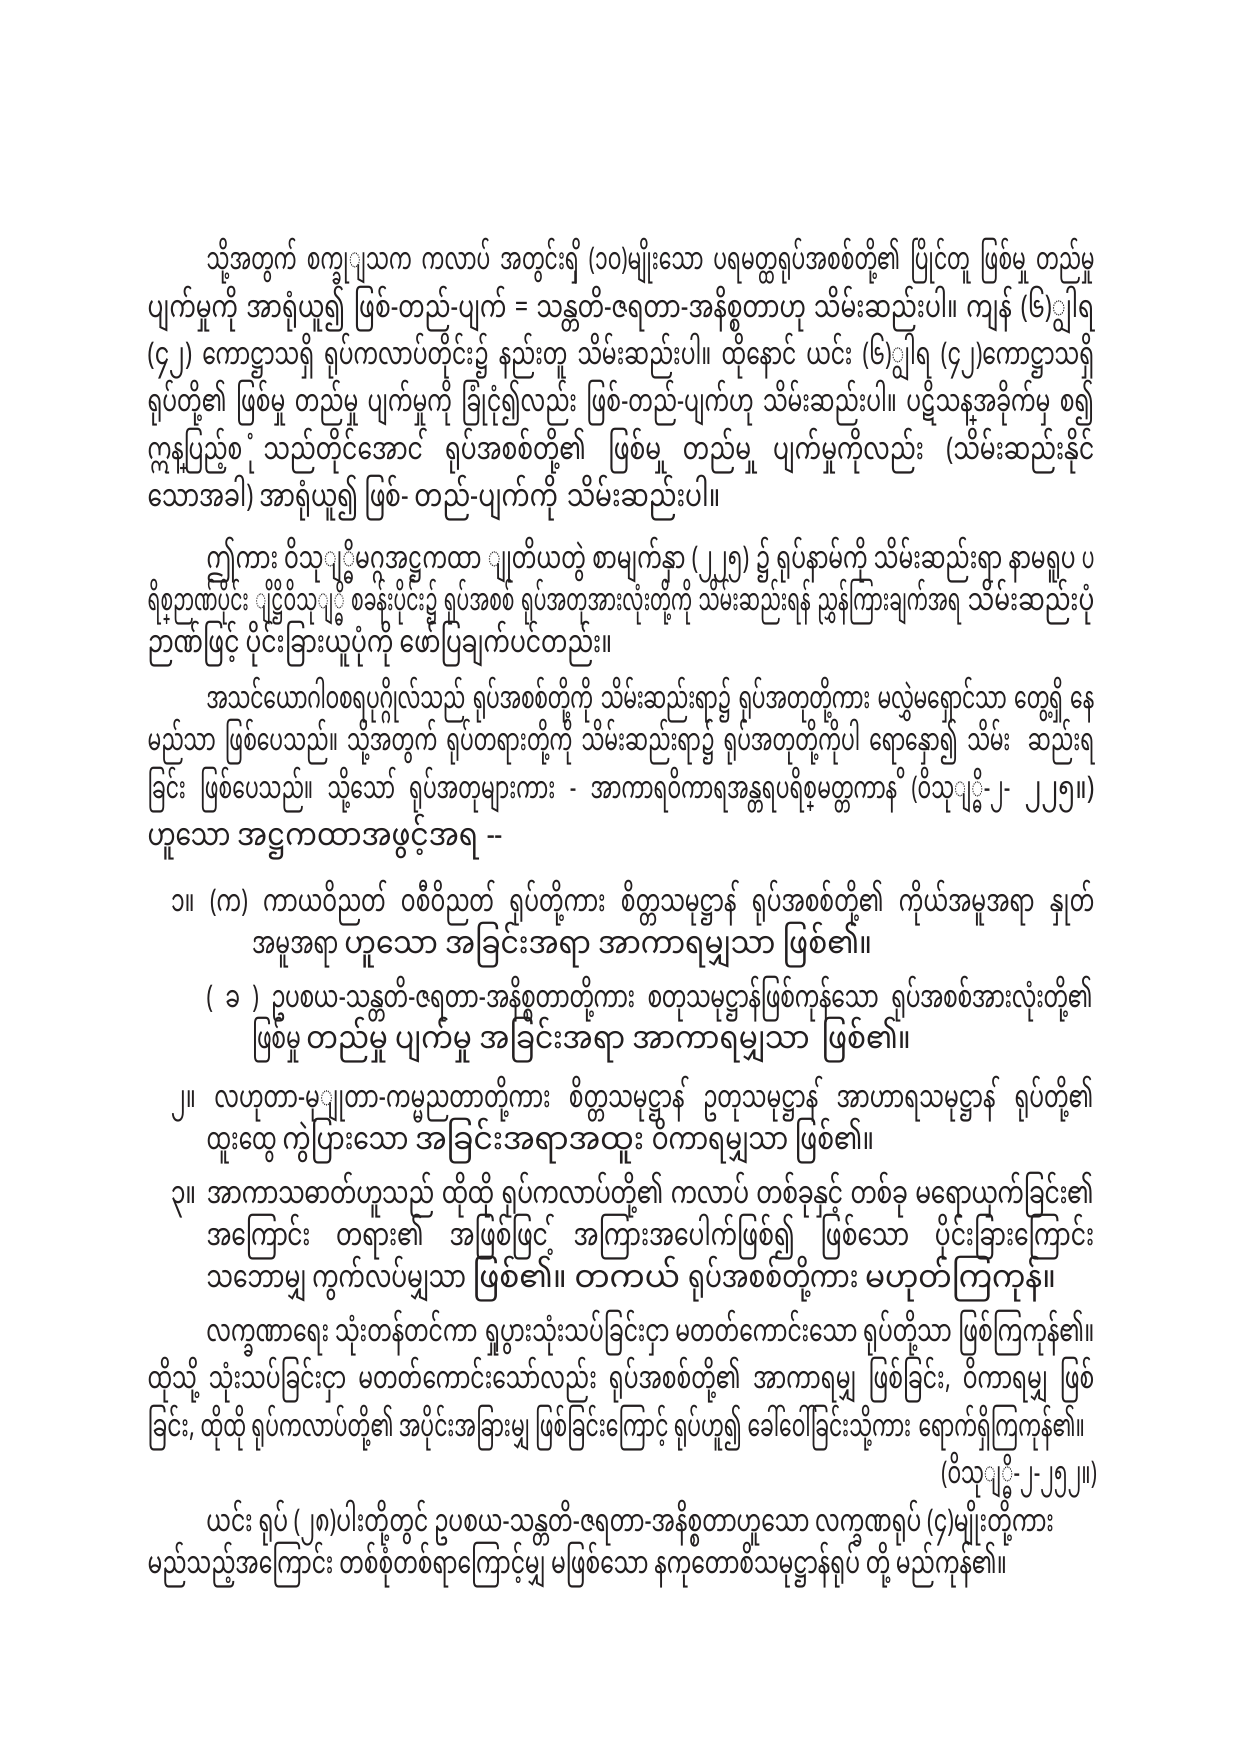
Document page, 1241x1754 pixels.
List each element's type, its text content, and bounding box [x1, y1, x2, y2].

text ယင်း ရုပ် (၂၈)ပါးတို့တွင် ဥပစယ-သန္တတိ-ဇရတာ-အနိစ္စတာဟူသော လက္ခဏရုပ် (၄)မျိုးတို့ကား မည်သည့်အကြောင်း တစ်စုံတစ်ရာကြောင့်မျှ မဖြစ်သော နကုတောစိသမုဋ္ဌာန်ရုပ် တို့ မည်ကုန်၏။ [147, 1497, 1094, 1585]
text ၂။ လဟုတာ-မုျုတာ-ကမ္မညတာတို့ကား စိတ္တသမုဋ္ဌာန် ဥတုသမုဋ္ဌာန် အာဟာရသမုဋ္ဌာန် ရုပ်တို့၏ ထူးထွေ ကွဲပြားသော အခြင်းအရာအထူး ဝိကာရမျှသာ ဖြစ်၏။ [171, 1073, 1093, 1161]
text ၁။ (က) ကာယဝိညတ် ဝစီဝိညတ် ရုပ်တို့ကား စိတ္တသမုဋ္ဌာန် ရုပ်အစစ်တို့၏ ကိုယ်အမူအရာ နှုတ်အမူအရာ ဟူသော အခြင်းအရာ အာကာရမျှသာ ဖြစ်၏။ [171, 878, 1094, 966]
text ( ခ ) ဥပစယ-သန္တတိ-ဇရတာ-အနိစ္စတာတို့ကား စတုသမုဋ္ဌာန်ဖြစ်ကုန်သော ရုပ်အစစ်အားလုံးတို့၏ ဖြစ်မှု တည်မှု ပျက်မှု အခြင်းအရာ အာကာရမျှသာ ဖြစ်၏။ [206, 973, 1093, 1061]
text (ဝိသုျ္ဓိ-၂-၂၅၂။) [941, 1450, 1107, 1496]
text သို့အတွက် စက္ခုျသက ကလာပ် အတွင်းရှိ (၁ဝ)မျိုးသော ပရမတ္ထရုပ်အစစ်တို့၏ ပြိုင်တူ ဖြစ်မှု တည်မှု ပျက်မှုကို အာရုံယူ၍ ဖြစ်-တည်-ပျက် = သန္တတိ-ဇရတာ-အနိစ္စတာဟု သိမ်းဆည်းပါ။ ကျန် (၆)ျွါရ (၄၂) ကောဋ္ဌာသရှိ ရုပ်ကလာပ်တိုင်း၌ နည်းတူ သိမ်းဆည်းပါ။ ထိုနောင် ယင်း (၆)ျွါရ (၄၂)ကောဋ္ဌာသရှိ ရုပ်တို့၏ ဖြစ်မှု တည်မှု ပျက်မှုကို ခြုံငုံ၍လည်း ဖြစ်-တည်-ပျက်ဟု သိမ်းဆည်းပါ။ ပဋိသန္ဓေအခိုက်မှ စ၍ ဣန္ဒြေပြည့်စုံ သည်တိုင်အောင် ရုပ်အစစ်တို့၏ ဖြစ်မှု တည်မှု ပျက်မှုကိုလည်း (သိမ်းဆည်းနိုင်သောအခါ) အာရုံယူ၍ ဖြစ်- တည်-ပျက်ကို သိမ်းဆည်းပါ။ [147, 236, 1094, 519]
text အသင်ယောဂါဝစရပုဂ္ဂိုလ်သည် ရုပ်အစစ်တို့ကို သိမ်းဆည်းရာ၌ ရုပ်အတုတို့ကား မလွှဲမရှောင်သာ တွေ့ရှိ နေမည်သာ ဖြစ်ပေသည်။ သို့အတွက် ရုပ်တရားတို့ကို သိမ်းဆည်းရာ၌ ရုပ်အတုတို့ကိုပါ ရောနှော၍ သိမ်း ဆည်းရခြင်း ဖြစ်ပေသည်။ သို့သော် ရုပ်အတုများကား - အာကာရဝိကာရအန္တရပရိစ္ဆျေမတ္တကာနိ (ဝိသုျ္ဓိ-၂- ၂၂၅။) ဟူသော အဋ္ဌကထာအဖွင့်အရ -- [147, 681, 1094, 858]
text ဤကား ဝိသုျ္ဓိမဂ္ဂအဋ္ဌကထာ ျုတိယတွဲ စာမျက်နှာ (၂၂၅) ၌ ရုပ်နာမ်ကို သိမ်းဆည်းရာ နာမရူပ ပရိစ္ဆျေဉာဏ်ပိုင်း ျိဋ္ဌိဝိသုျ္ဓိ စခန်းပိုင်း၌ ရုပ်အစစ် ရုပ်အတုအားလုံးတို့ကို သိမ်းဆည်းရန် ညွှန်ကြားချက်အရ သိမ်းဆည်းပုံ ဉာဏ်ဖြင့် ပိုင်းခြားယူပုံကို ဖော်ပြချက်ပင်တည်း။ [147, 535, 1094, 665]
text ၃။ အာကာသဓာတ်ဟူသည် ထိုထို ရုပ်ကလာပ်တို့၏ ကလာပ် တစ်ခုနှင့် တစ်ခု မရောယှက်ခြင်း၏ အကြောင်း တရား၏ အဖြစ်ဖြင့် အကြားအပေါက်ဖြစ်၍ ဖြစ်သော ပိုင်းခြားကြောင်း သဘောမျှ ကွက်လပ်မျှသာ ဖြစ်၏။ တကယ် ရုပ်အစစ်တို့ကား မဟုတ်ကြကုန်။ [171, 1175, 1094, 1299]
text လက္ခဏာရေး သုံးတန်တင်ကာ ရှုပွားသုံးသပ်ခြင်းငှာ မတတ်ကောင်းသော ရုပ်တို့သာ ဖြစ်ကြကုန်၏။ ထိုသို့ သုံးသပ်ခြင်းငှာ မတတ်ကောင်းသော်လည်း ရုပ်အစစ်တို့၏ အာကာရမျှ ဖြစ်ခြင်း, ဝိကာရမျှ ဖြစ်ခြင်း, ထိုထို ရုပ်ကလာပ်တို့၏ အပိုင်းအခြားမျှ ဖြစ်ခြင်းကြောင့် ရုပ်ဟူ၍ ခေါ်ဝေါ်ခြင်းသို့ကား ရောက်ရှိကြကုန်၏။ [147, 1312, 1094, 1448]
